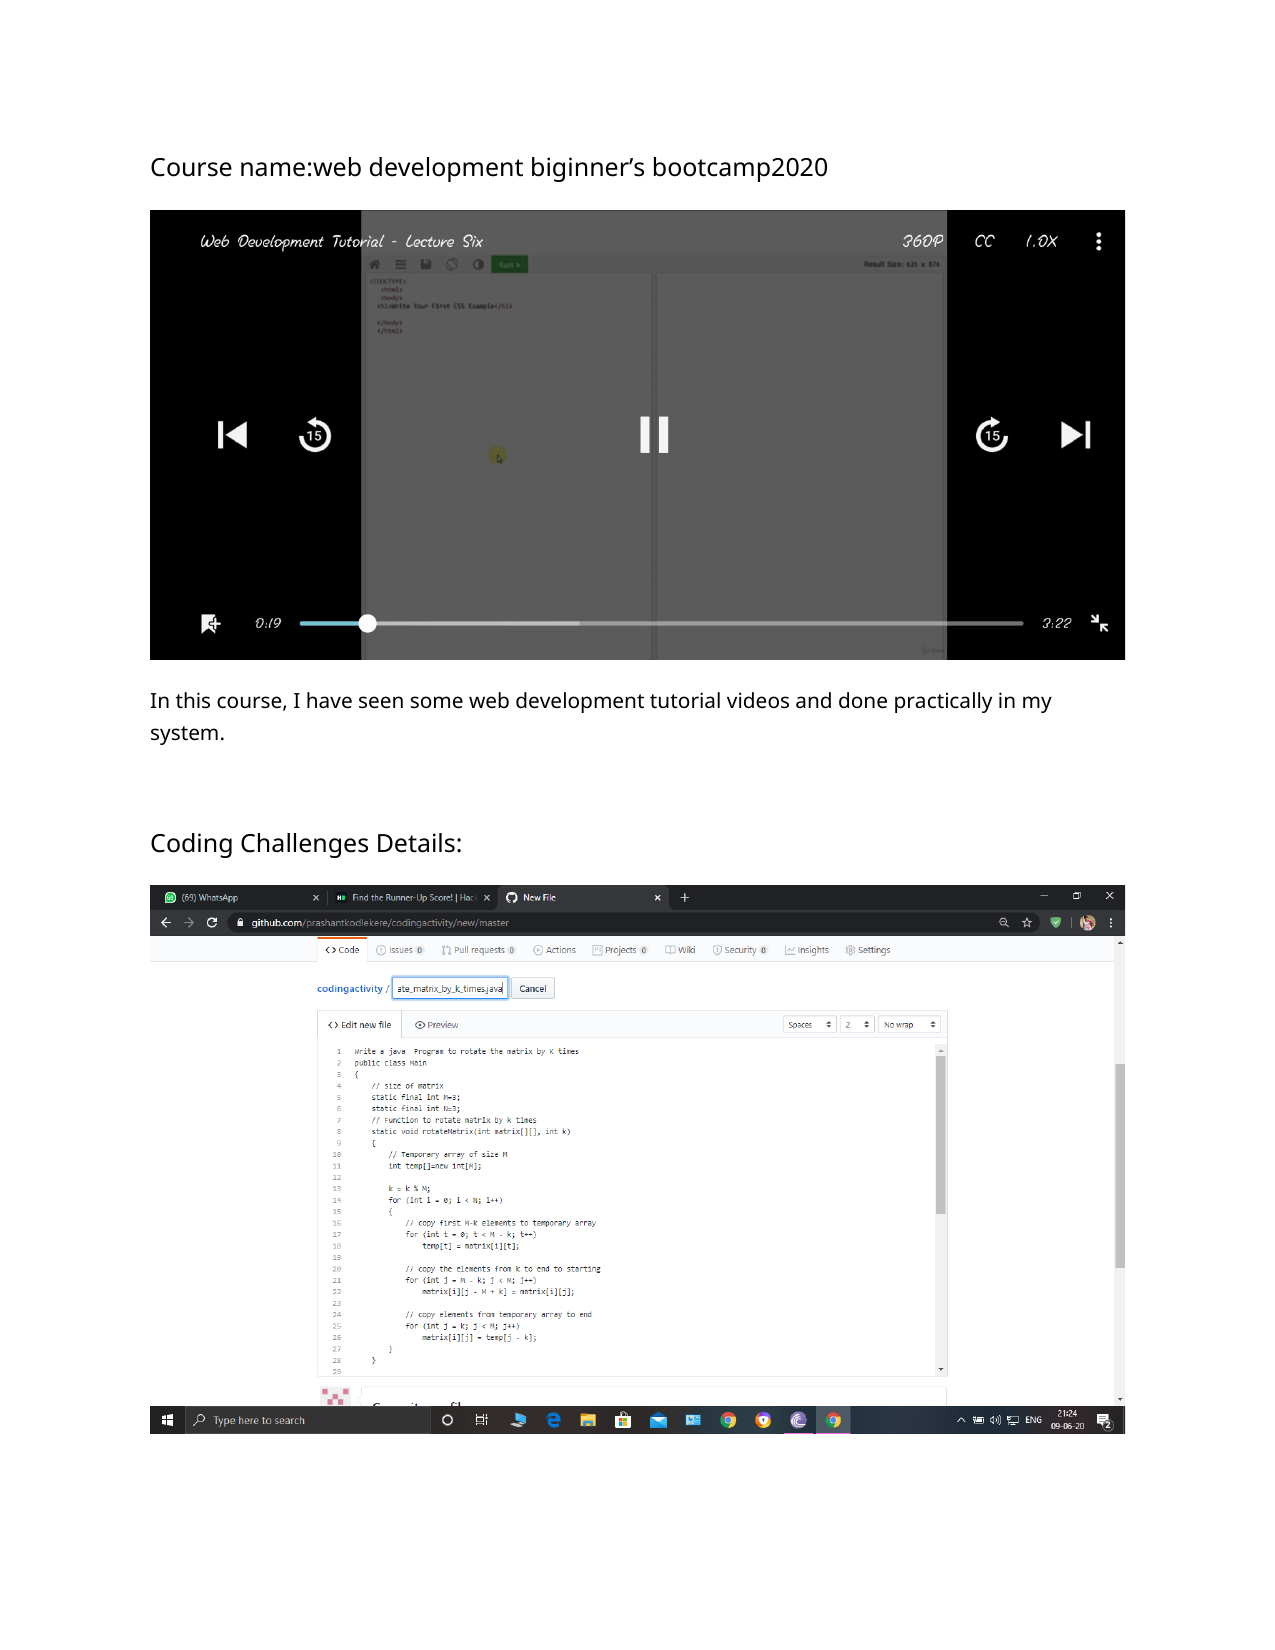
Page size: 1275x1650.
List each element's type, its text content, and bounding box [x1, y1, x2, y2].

text Course name:web development biginner’s bootcamp2020 [150, 150, 1125, 184]
text Coding Challenges Details: [150, 826, 1125, 860]
text In this course, I have seen some web development tutorial videos and done practically in my system. [150, 686, 1125, 747]
picture [150, 210, 1125, 660]
picture [150, 885, 1125, 1434]
